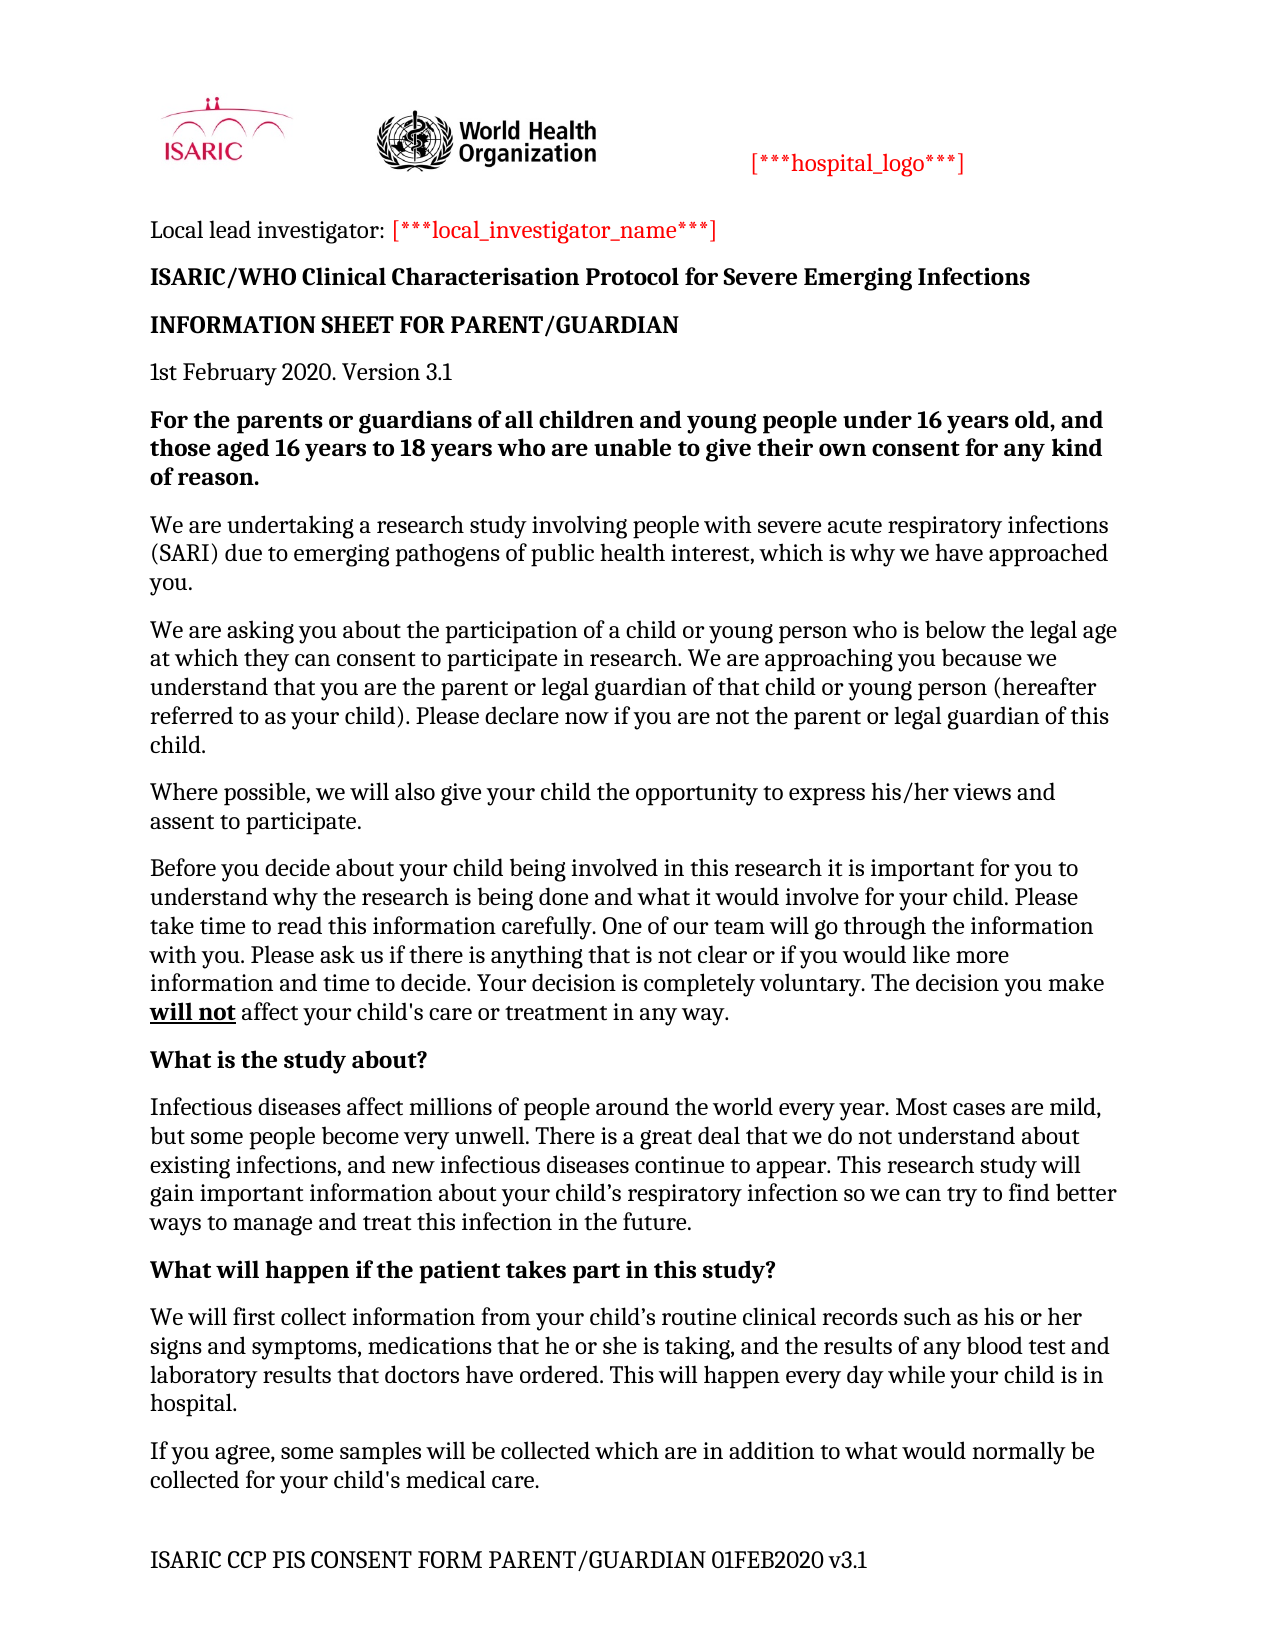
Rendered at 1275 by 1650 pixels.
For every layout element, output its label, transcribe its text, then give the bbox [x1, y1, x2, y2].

text Before you decide about your child being involved in this research it is important for you to understand why the research is being done and what it would involve for your child. Please take time to read this information carefully. One of our team will go through the information with you. Please ask us if there is anything that is not clear or if you would like more information and time to decide. Your decision is completely voluntary. The decision you make will not affect your child's care or treatment in any way. [150, 854, 1125, 1027]
text 1st February 2020. Version 3.1 [150, 358, 1125, 387]
text Local lead investigator: [***local_investigator_name***] [150, 216, 1125, 244]
text Where possible, we will also give your child the opportunity to express his/her views and assent to participate. [150, 778, 1125, 836]
text If you agree, some samples will be collected which are in addition to what would normally be collected for your child's medical care. [150, 1437, 1125, 1494]
text We are undertaking a research study involving people with severe acute respiratory infections (SARI) due to emerging pathogens of public health interest, which is why we have approached you. [150, 511, 1125, 597]
text Infectious diseases affect millions of people around the world every year. Most cases are mild, but some people become very unwell. There is a great deal that we do not understand about existing infections, and new infectious diseases continue to appear. This research study will gain important information about your child’s respiratory infection so we can try to find better ways to manage and treat this infection in the future. [150, 1093, 1125, 1237]
text ISARIC/WHO Clinical Characterisation Protocol for Severe Emerging Infections [150, 263, 1125, 292]
text For the parents or guardians of all children and young people under 16 years old, and those aged 16 years to 18 years who are unable to give their own consent for any kind of reason. [150, 406, 1125, 492]
text What is the study about? [150, 1046, 1125, 1074]
picture [150, 93, 307, 172]
text We are asking you about the participation of a child or young person who is below the legal age at which they can consent to participate in research. We are approaching you because we understand that you are the parent or legal guardian of that child or young person (hereafter referred to as your child). Please declare now if you are not the parent or legal guardian of this child. [150, 616, 1125, 759]
text We will first collect information from your child’s routine clinical records such as his or her signs and symptoms, medications that he or she is taking, and the results of any blood test and laboratory results that doctors have ordered. This will happen every day while your child is in hospital. [150, 1303, 1125, 1418]
text INFORMATION SHEET FOR PARENT/GUARDIAN [150, 311, 1125, 339]
picture [375, 109, 597, 172]
text What will happen if the patient takes part in this study? [150, 1256, 1125, 1284]
